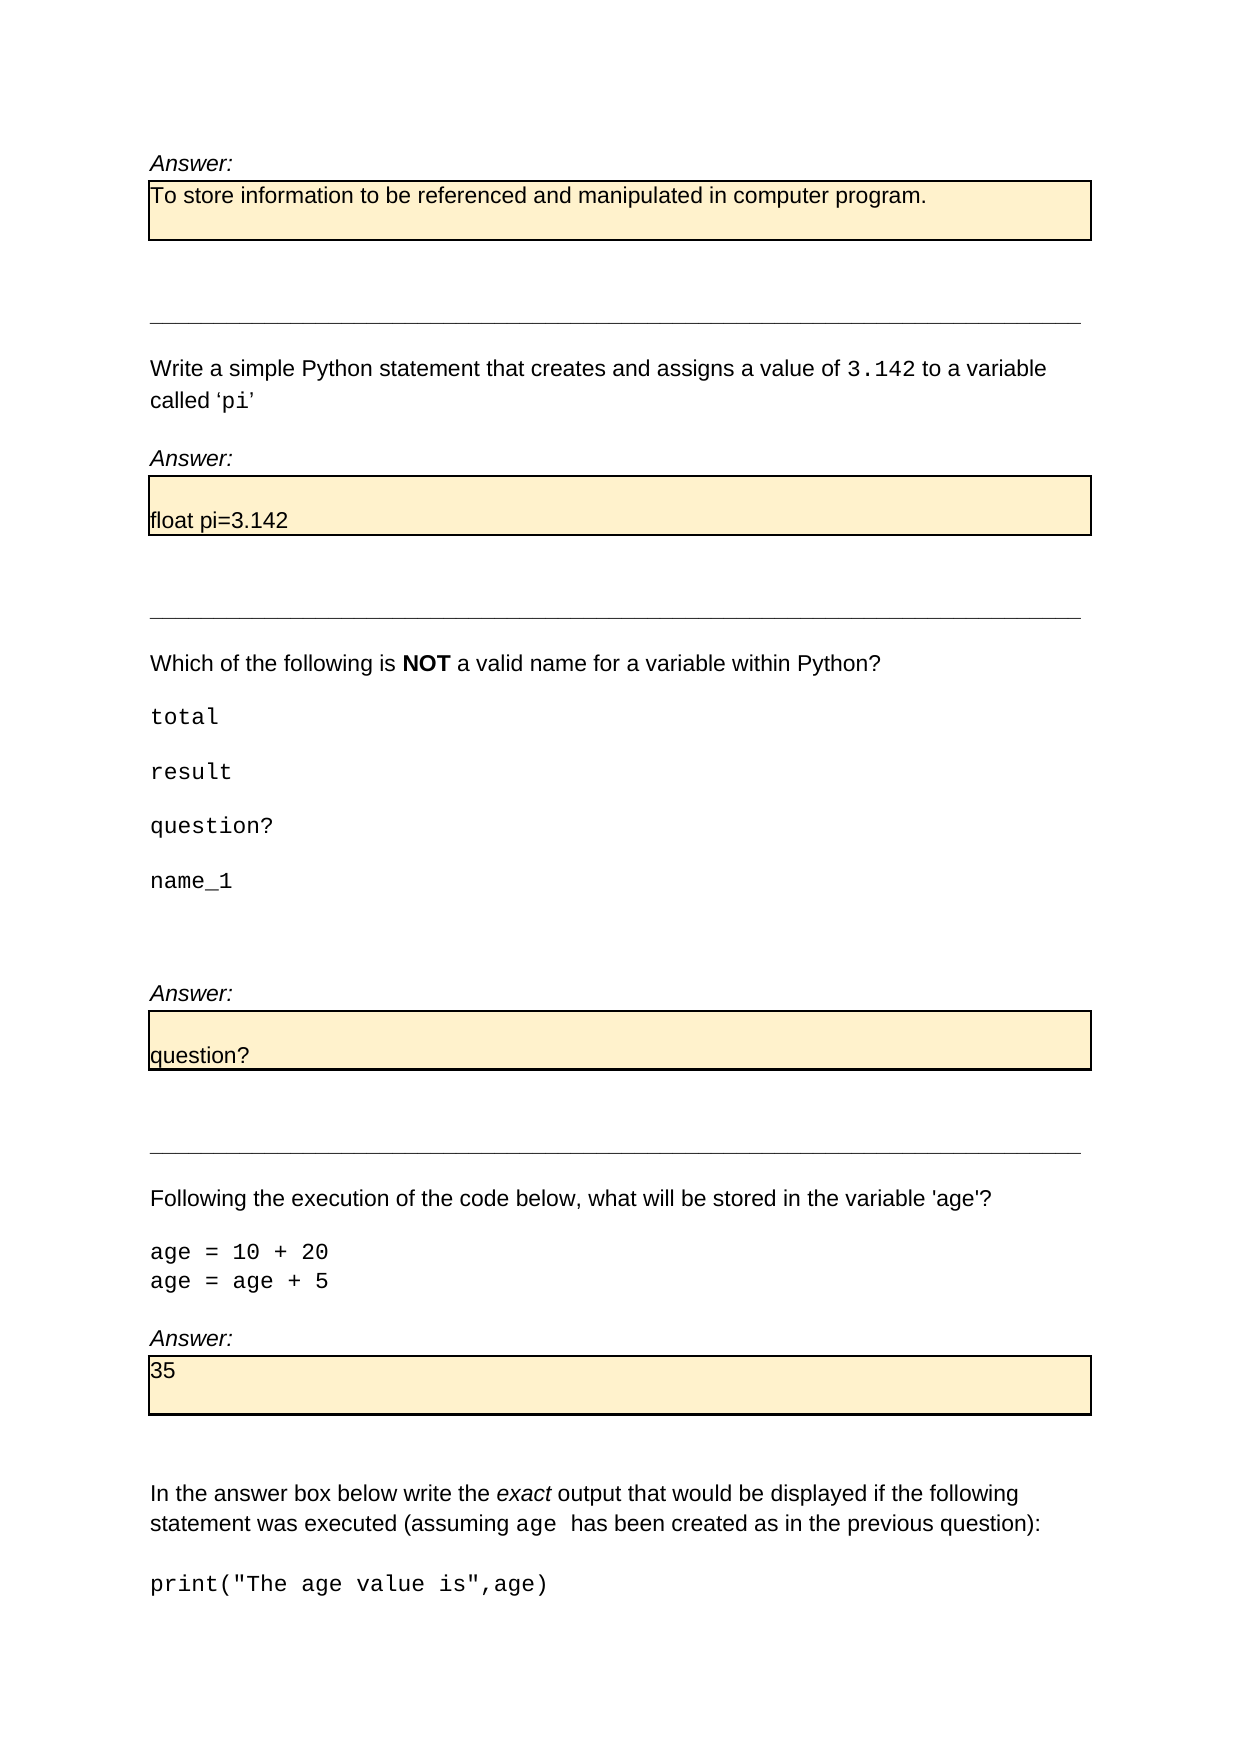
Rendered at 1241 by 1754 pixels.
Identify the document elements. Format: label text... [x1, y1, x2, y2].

text Answer: [150, 150, 1090, 176]
text Answer: [150, 445, 1090, 471]
text Following the execution of the code below, what will be stored in the variable 'age'? [150, 1185, 1090, 1211]
text float pi=3.142 [150, 505, 1090, 534]
text 35 [150, 1357, 1090, 1383]
text In the answer box below write the exact output that would be displayed if the following statement was executed (assuming age has been created as in the previous question): [150, 1480, 1090, 1538]
text _________________________________________________________________________ [150, 1130, 1090, 1156]
text Answer: [150, 1325, 1090, 1351]
text age = 10 + 20 [150, 1240, 1090, 1266]
text Which of the following is NOT a valid name for a variable within Python? [150, 650, 1090, 676]
text result [150, 760, 1090, 786]
text total [150, 705, 1090, 731]
text To store information to be referenced and manipulated in computer program. [150, 182, 1090, 209]
text Answer: [150, 980, 1090, 1006]
text age = age + 5 [150, 1270, 1090, 1296]
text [150, 300, 1090, 326]
text question? [150, 815, 1090, 841]
text _________________________________________________________________________ [150, 595, 1090, 621]
text Write a simple Python statement that creates and assigns a value of 3.142 to a variable called ‘pi’ [150, 355, 1090, 416]
text question? [150, 1040, 1090, 1068]
text print("The age value is",age) [150, 1573, 1090, 1599]
text name_1 [150, 870, 1090, 896]
